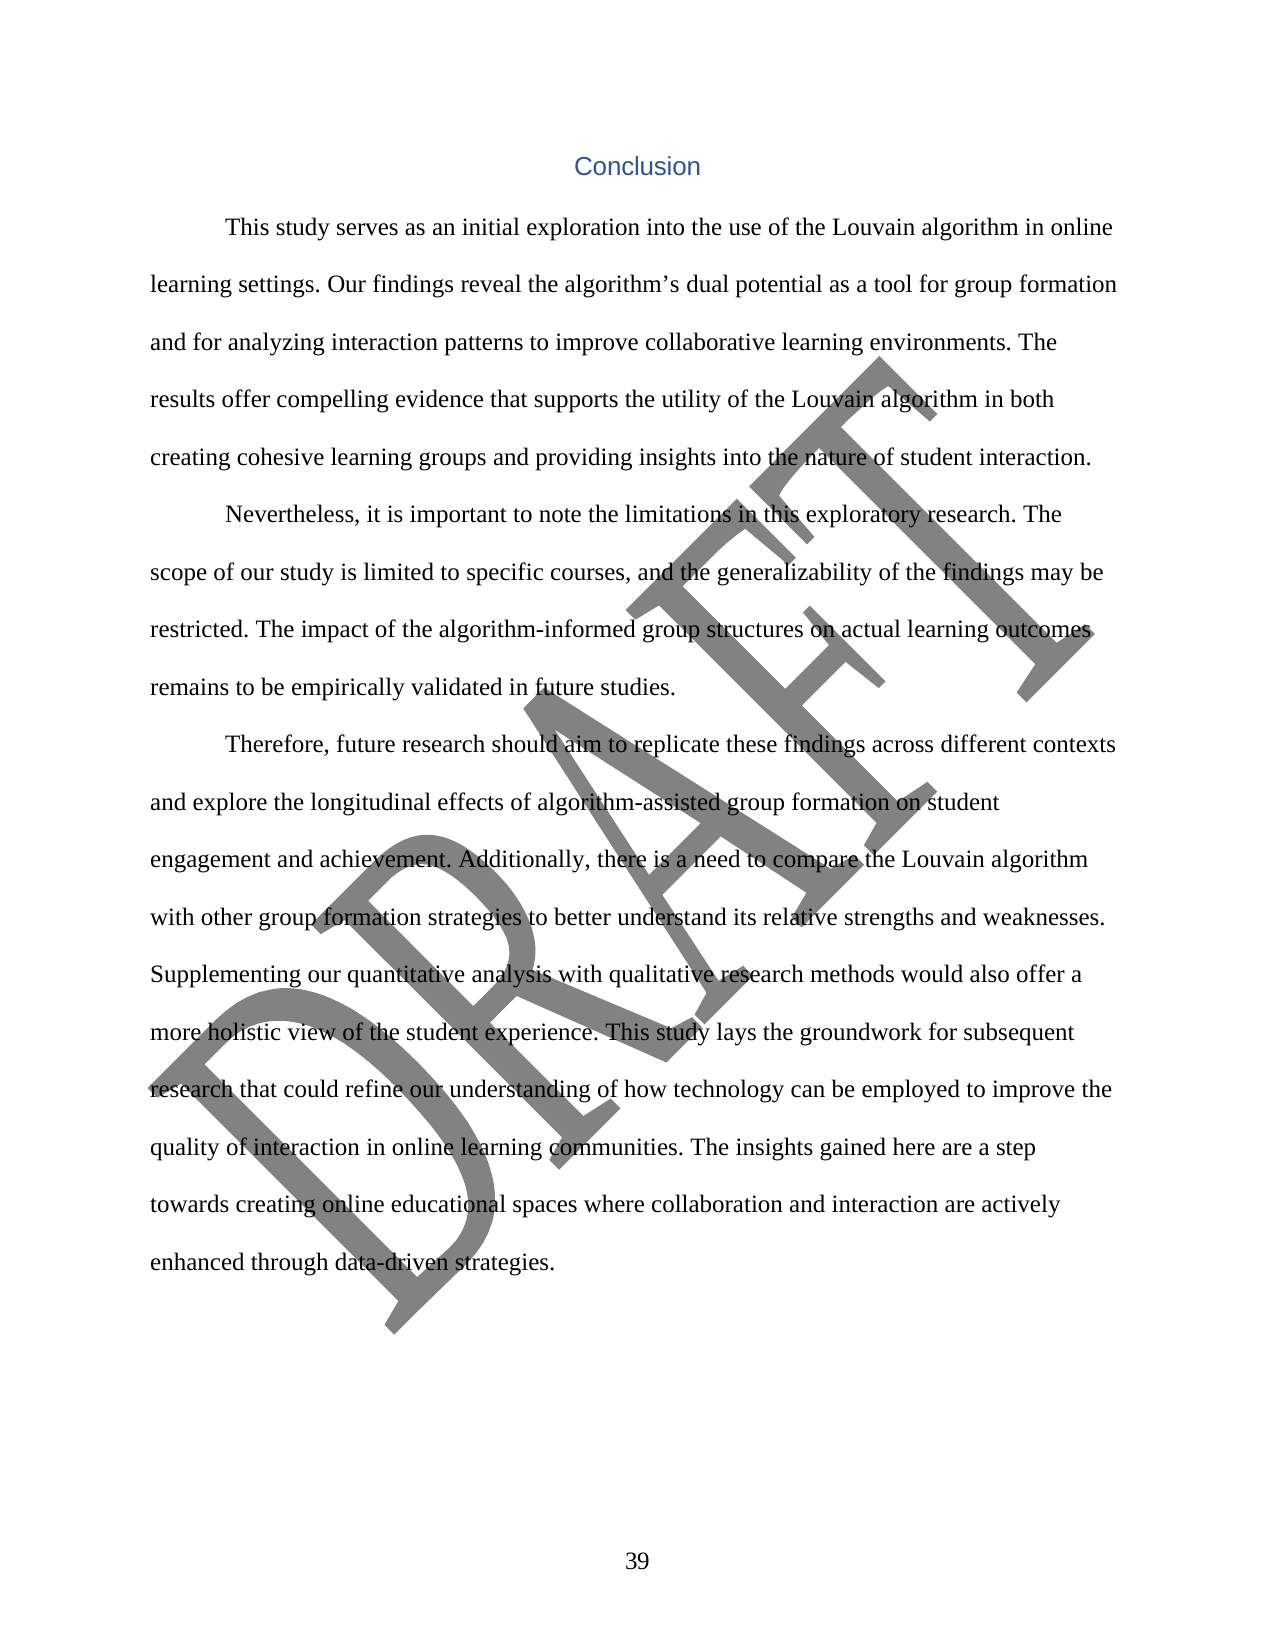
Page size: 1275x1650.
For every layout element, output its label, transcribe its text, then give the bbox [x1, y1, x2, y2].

text Nevertheless, it is important to note the limitations in this exploratory research. The scope of our study is limited to specific courses, and the generalizability of the findings may be restricted. The impact of the algorithm-informed group structures on actual learning outcomes remains to be empirically validated in future studies. [150, 499, 1114, 701]
text This study serves as an initial exploration into the use of the Louvain algorithm in online learning settings. Our findings reveal the algorithm’s dual potential as a tool for group formation and for analyzing interaction patterns to improve collaborative learning environments. The results offer compelling evidence that supports the utility of the Louvain algorithm in both creating cohesive learning groups and providing insights into the nature of student interaction. [150, 212, 1121, 471]
subtitle Conclusion [170, 151, 1105, 181]
text Therefore, future research should aim to replicate these findings across different contexts and explore the longitudinal effects of algorithm-assisted group formation on student engagement and achievement. Additionally, there is a need to compare the Louvain algorithm with other group formation strategies to better understand its relative strengths and weaknesses. Supplementing our quantitative analysis with qualitative research methods would also offer a more holistic view of the student experience. This study lays the groundwork for subsequent research that could refine our understanding of how technology can be employed to improve the quality of interaction in online learning communities. The insights gained here are a step towards creating online educational spaces where collaboration and interaction are actively enhanced through data-driven strategies. [150, 729, 1121, 1276]
